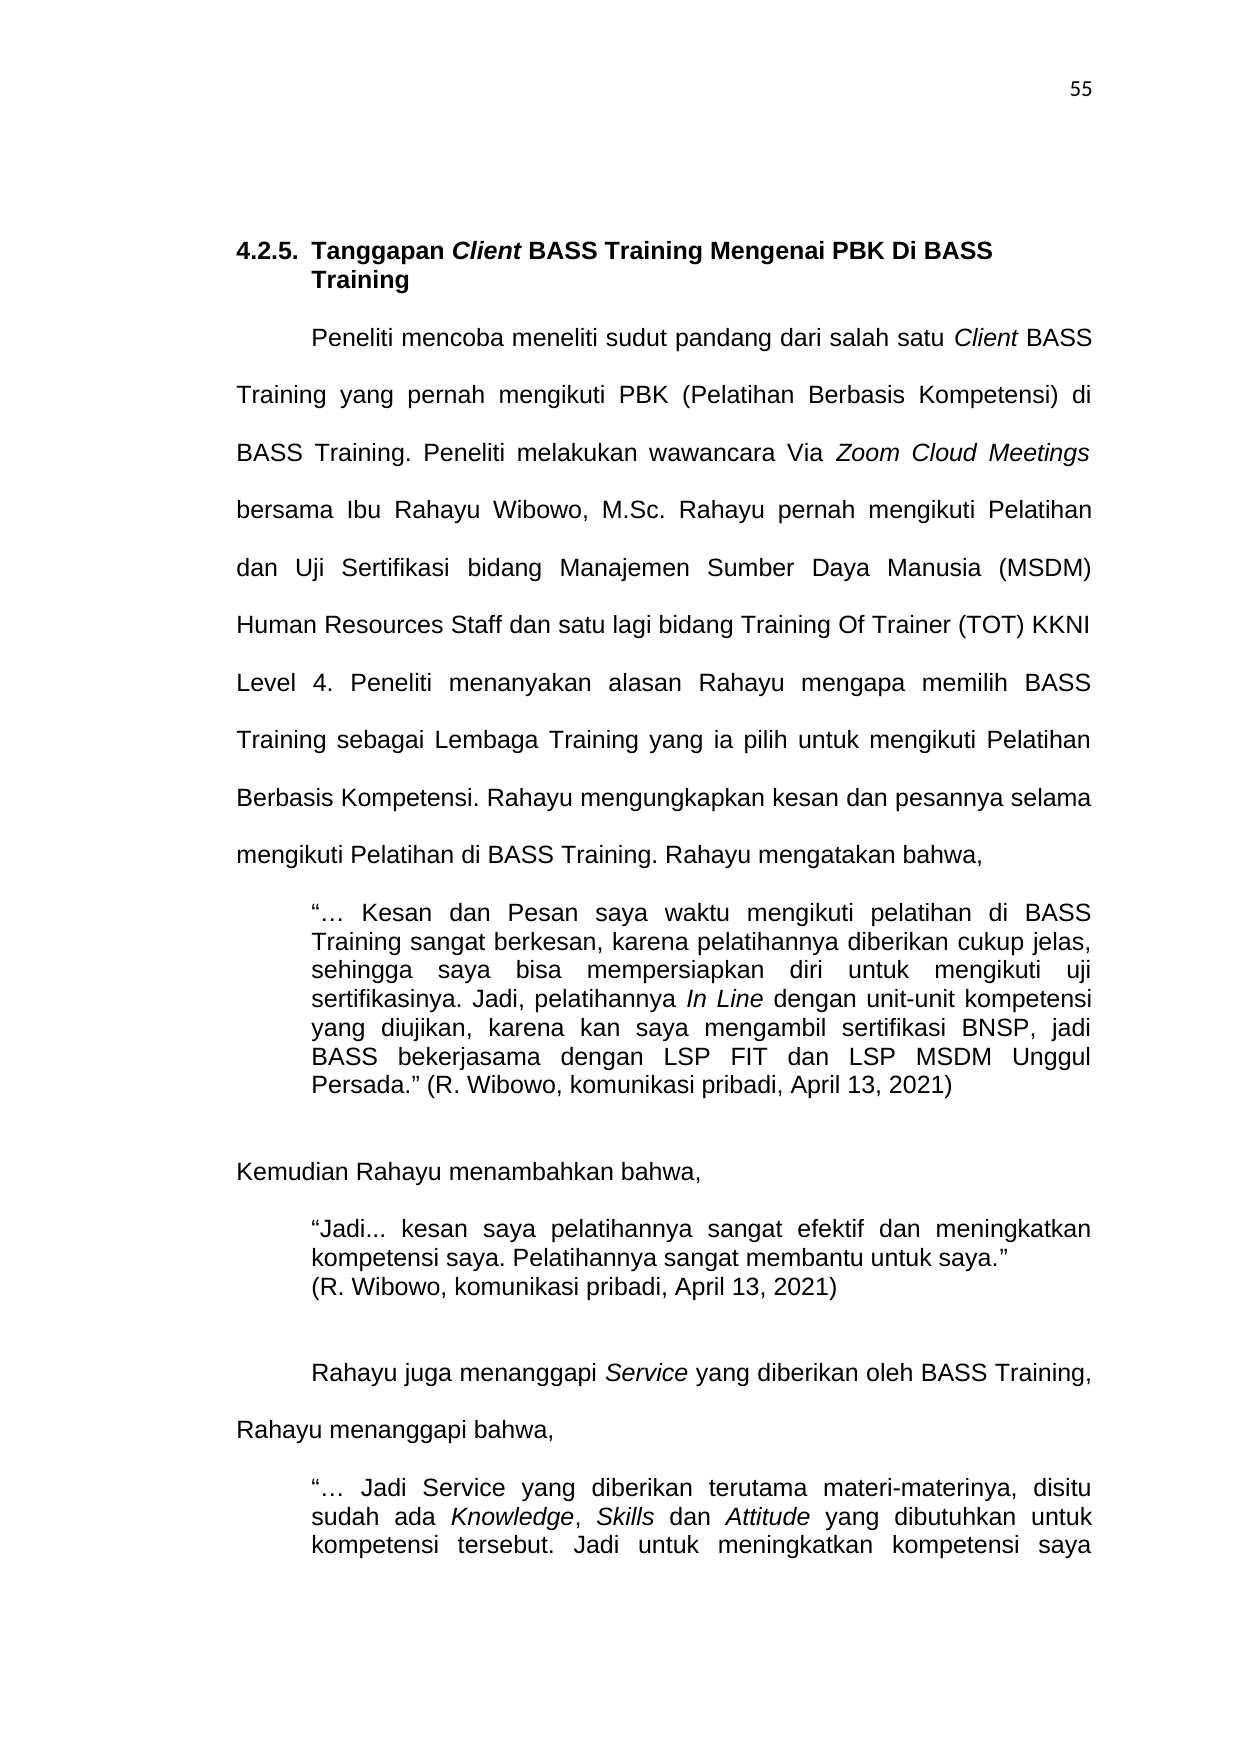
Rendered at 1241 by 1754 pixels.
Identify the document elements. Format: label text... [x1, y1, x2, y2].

text “Jadi... kesan saya pelatihannya sangat efektif dan meningkatkan kompetensi saya. Pelatihannya sangat membantu untuk saya.” [311, 1214, 1092, 1272]
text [311, 1473, 1092, 1559]
subtitle 4.2.5. Tanggapan Client BASS Training Mengenai PBK Di BASS Training [236, 236, 1092, 294]
text (R. Wibowo, komunikasi pribadi, April 13, 2021) [236, 1272, 1092, 1300]
text Peneliti mencoba meneliti sudut pandang dari salah satu Client BASS Training yang pernah mengikuti PBK (Pelatihan Berbasis Kompetensi) di BASS Training. Peneliti melakukan wawancara Via Zoom Cloud Meetings bersama Ibu Rahayu Wibowo, M.Sc. Rahayu pernah mengikuti Pelatihan dan Uji Sertifikasi bidang Manajemen Sumber Daya Manusia (MSDM) Human Resources Staff dan satu lagi bidang Training Of Trainer (TOT) KKNI Level 4. Peneliti menanyakan alasan Rahayu mengapa memilih BASS Training sebagai Lembaga Training yang ia pilih untuk mengikuti Pelatihan Berbasis Kompetensi. Rahayu mengungkapkan kesan dan pesannya selama mengikuti Pelatihan di BASS Training. Rahayu mengatakan bahwa, [236, 323, 1092, 869]
text “… Kesan dan Pesan saya waktu mengikuti pelatihan di BASS Training sangat berkesan, karena pelatihannya diberikan cukup jelas, sehingga saya bisa mempersiapkan diri untuk mengikuti uji sertifikasinya. Jadi, pelatihannya In Line dengan unit-unit kompetensi yang diujikan, karena kan saya mengambil sertifikasi BNSP, jadi BASS bekerjasama dengan LSP FIT dan LSP MSDM Unggul Persada.” (R. Wibowo, komunikasi pribadi, April 13, 2021) [311, 898, 1092, 1099]
text Rahayu juga menanggapi Service yang diberikan oleh BASS Training, Rahayu menanggapi bahwa, [236, 1358, 1092, 1444]
text Kemudian Rahayu menambahkan bahwa, [236, 1157, 1092, 1185]
